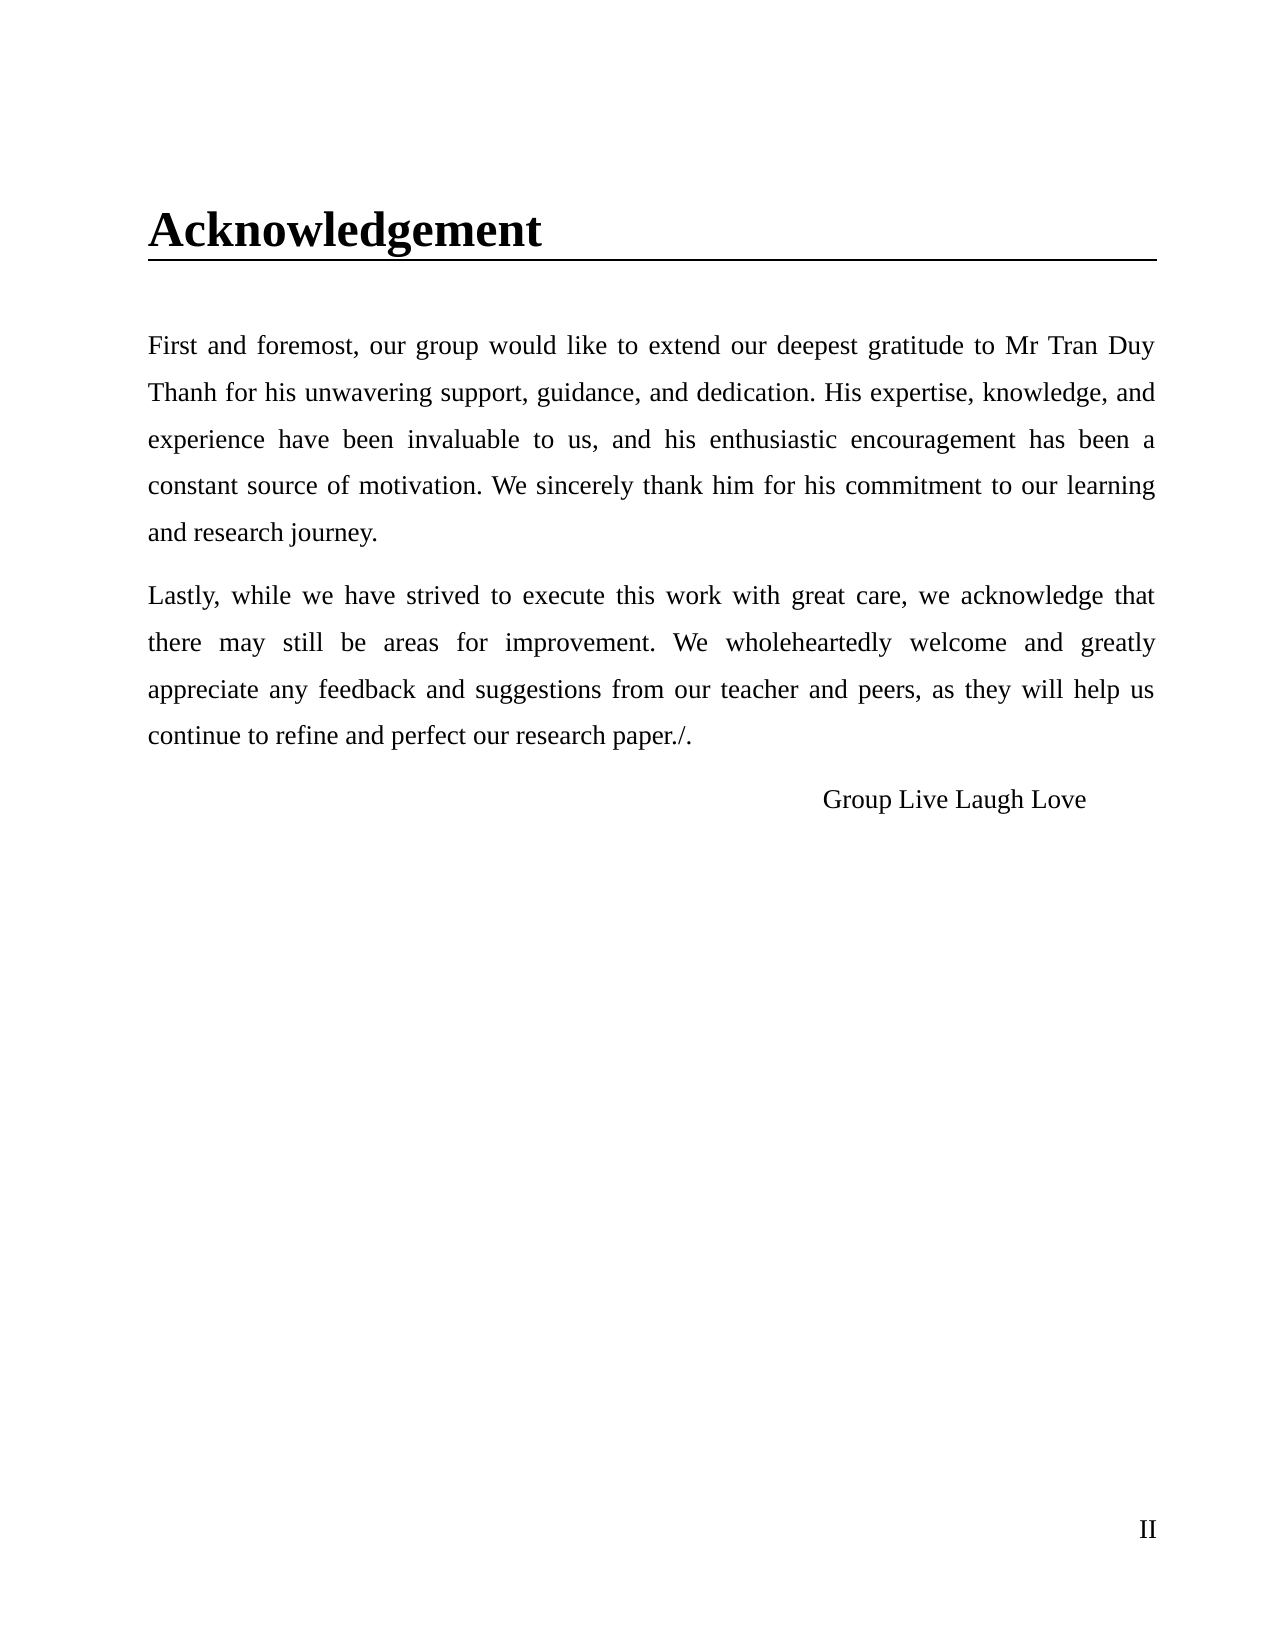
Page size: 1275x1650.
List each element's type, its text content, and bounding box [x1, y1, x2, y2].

subtitle Acknowledgement [148, 200, 1157, 259]
text Lastly, while we have strived to execute this work with great care, we acknowledge that there may still be areas for improvement. We wholeheartedly welcome and greatly appreciate any feedback and suggestions from our teacher and peers, as they will help us continue to refine and perfect our research paper./. [148, 579, 1157, 751]
text Group Live Laugh Love [148, 783, 1157, 814]
text First and foremost, our group would like to extend our deepest gratitude to Mr Tran Duy Thanh for his unwavering support, guidance, and dedication. His expertise, knowledge, and experience have been invaluable to us, and his enthusiastic encouragement has been a constant source of motivation. We sincerely thank him for his commitment to our learning and research journey. [148, 329, 1157, 547]
